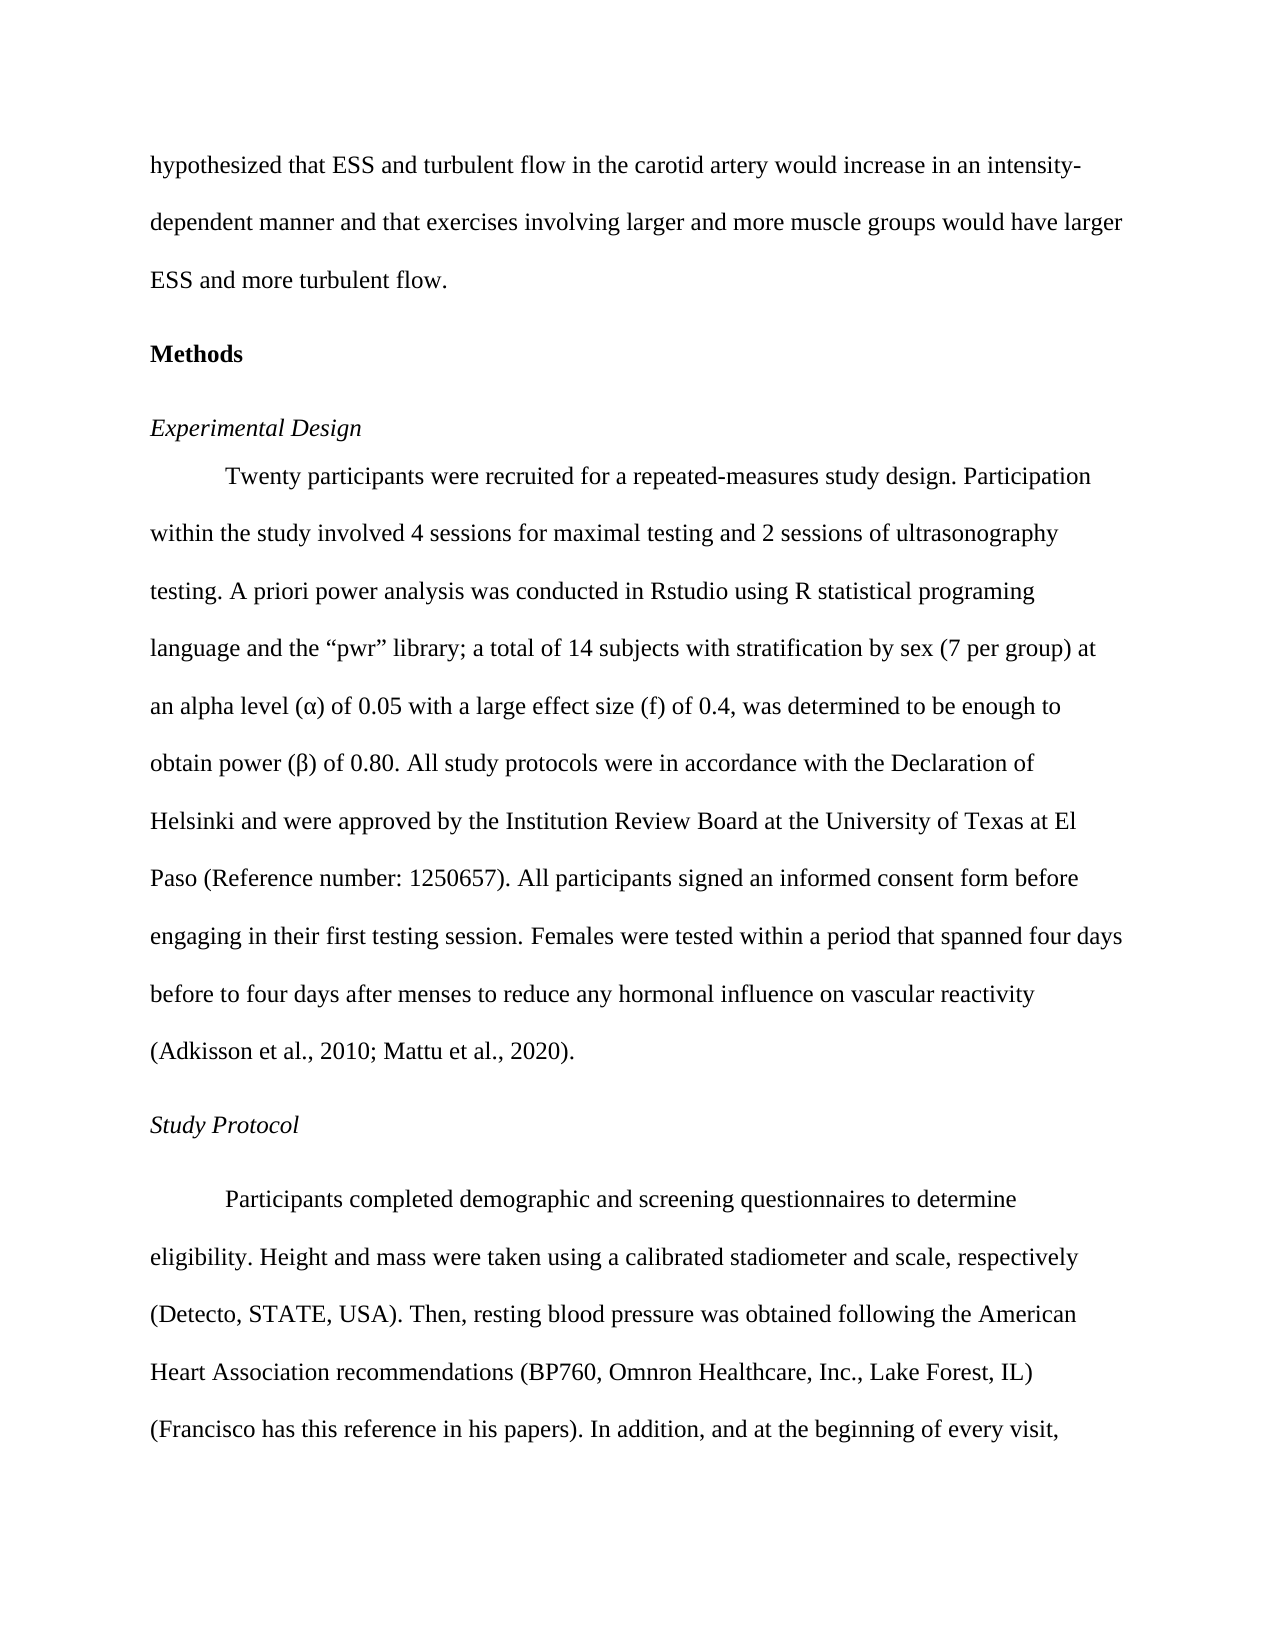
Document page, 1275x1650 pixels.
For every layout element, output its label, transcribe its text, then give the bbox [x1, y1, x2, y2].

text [150, 1184, 1125, 1443]
text Twenty participants were recruited for a repeated-measures study design. Participation within the study involved 4 sessions for maximal testing and 2 sessions of ultrasonography testing. A priori power analysis was conducted in Rstudio using R statistical programing language and the “pwr” library; a total of 14 subjects with stratification by sex (7 per group) at an alpha level (α) of 0.05 with a large effect size (f) of 0.4, was determined to be enough to obtain power (β) of 0.80. All study protocols were in accordance with the Declaration of Helsinki and were approved by the Institution Review Board at the University of Texas at El Paso (Reference number: 1250657). All participants signed an informed consent form before engaging in their first testing session. Females were tested within a period that spanned four days before to four days after menses to reduce any hormonal influence on vascular reactivity (Adkisson et al., 2010; Mattu et al., 2020). [150, 461, 1125, 1065]
subtitle Experimental Design [150, 413, 1125, 442]
subtitle Methods [150, 339, 1125, 368]
text Study Protocol [150, 1110, 1125, 1139]
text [150, 150, 1125, 294]
